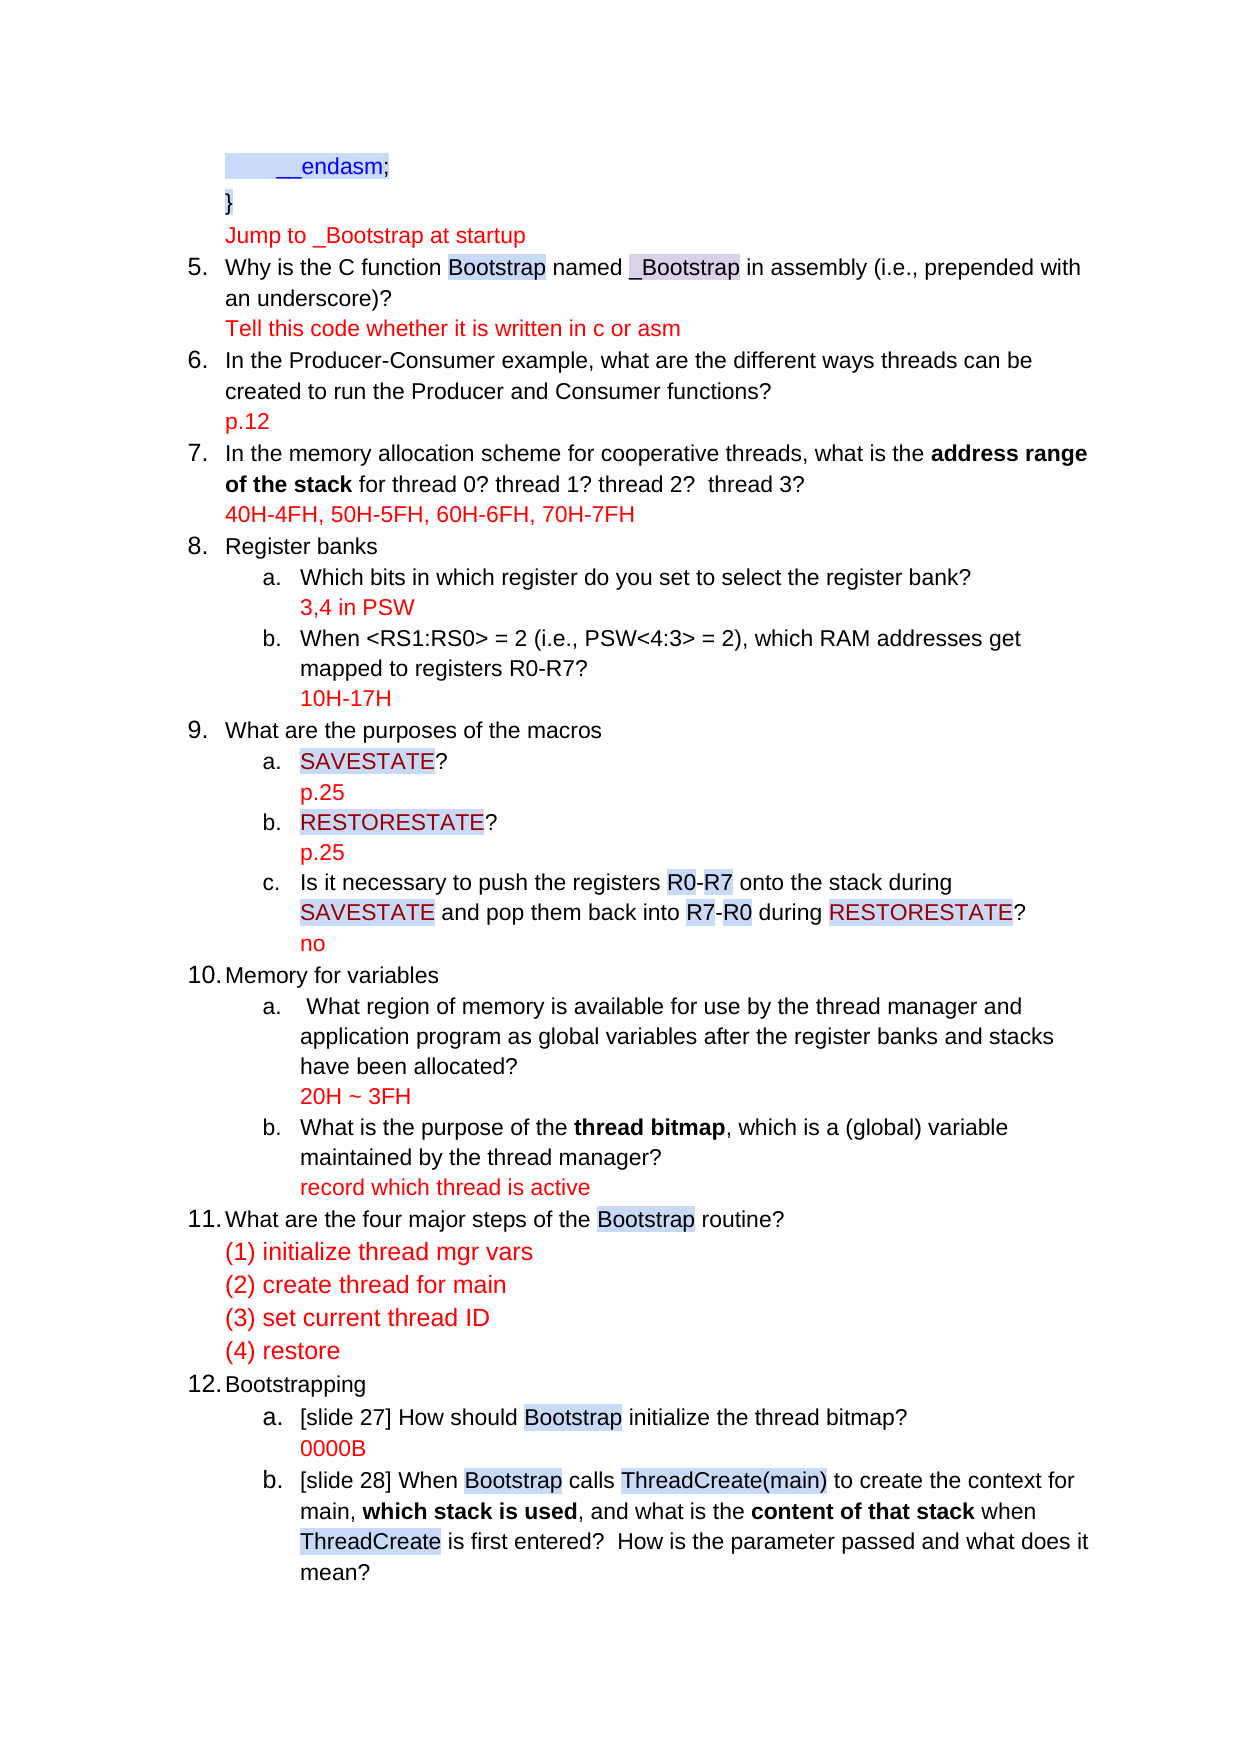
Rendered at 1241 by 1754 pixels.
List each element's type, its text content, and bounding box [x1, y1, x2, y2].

list RESTORESTATE? [484, 809, 1090, 835]
list SAVESTATE? [435, 748, 1090, 774]
text p.12 [225, 408, 1090, 434]
list In the Producer-Consumer example, what are the different ways threads can be created to run the Producer and Consumer functions? [187, 345, 1090, 404]
list Which bits in which register do you set to select the register bank? [262, 564, 1090, 591]
text (4) restore [225, 1336, 1090, 1365]
text 20H ~ 3FH [300, 1083, 1090, 1110]
list [slide 28] When Bootstrap calls ThreadCreate(main) to create the context for main, which stack is used, and what is the content of that stack when ThreadCreate is first entered? How is the parameter passed and what does it mean? [262, 1466, 1090, 1585]
list Why is the C function Bootstrap named _Bootstrap in assembly (i.e., prepended with an underscore)? [187, 252, 1090, 311]
list Register banks [187, 531, 1090, 560]
list What are the four major steps of the Bootstrap routine? [187, 1204, 1090, 1233]
list What are the purposes of the macros [187, 715, 1090, 744]
list Memory for variables [187, 960, 1090, 988]
text p.25 [300, 839, 1090, 865]
text (1) initialize thread mgr vars [225, 1237, 1090, 1266]
text 3,4 in PSW [300, 594, 1090, 621]
list SAVESTATE? [262, 748, 300, 774]
text Tell this code whether it is written in c or asm [225, 315, 1090, 341]
list RESTORESTATE? [262, 809, 300, 835]
list What region of memory is available for use by the thread manager and application program as global variables after the register banks and stacks have been allocated? [262, 993, 1090, 1079]
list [187, 150, 1090, 217]
text no [300, 929, 1090, 956]
text Jump to _Bootstrap at startup [225, 222, 1090, 248]
text 0000B [300, 1435, 1090, 1462]
text p.25 [300, 778, 1090, 805]
list [slide 27] How should Bootstrap initialize the thread bitmap? [262, 1402, 1090, 1431]
text (3) set current thread ID [225, 1303, 1090, 1332]
text 10H-17H [300, 685, 1090, 711]
text 40H-4FH, 50H-5FH, 60H-6FH, 70H-7FH [225, 501, 1090, 527]
list What is the purpose of the thread bitmap, which is a (global) variable maintained by the thread manager? [262, 1113, 1090, 1170]
text (2) create thread for main [225, 1270, 1090, 1299]
list When <RS1:RS0> = 2 (i.e., PSW<4:3> = 2), which RAM addresses get mapped to registers R0-R7? [262, 624, 1090, 681]
list Bootstrapping [187, 1369, 1090, 1398]
text record which thread is active [300, 1174, 1090, 1200]
list Is it necessary to push the registers R0-R7 onto the stack during SAVESTATE and pop them back into R7-R0 during RESTORESTATE? [262, 869, 1090, 926]
list In the memory allocation scheme for cooperative threads, what is the address range of the stack for thread 0? thread 1? thread 2? thread 3? [187, 438, 1090, 497]
